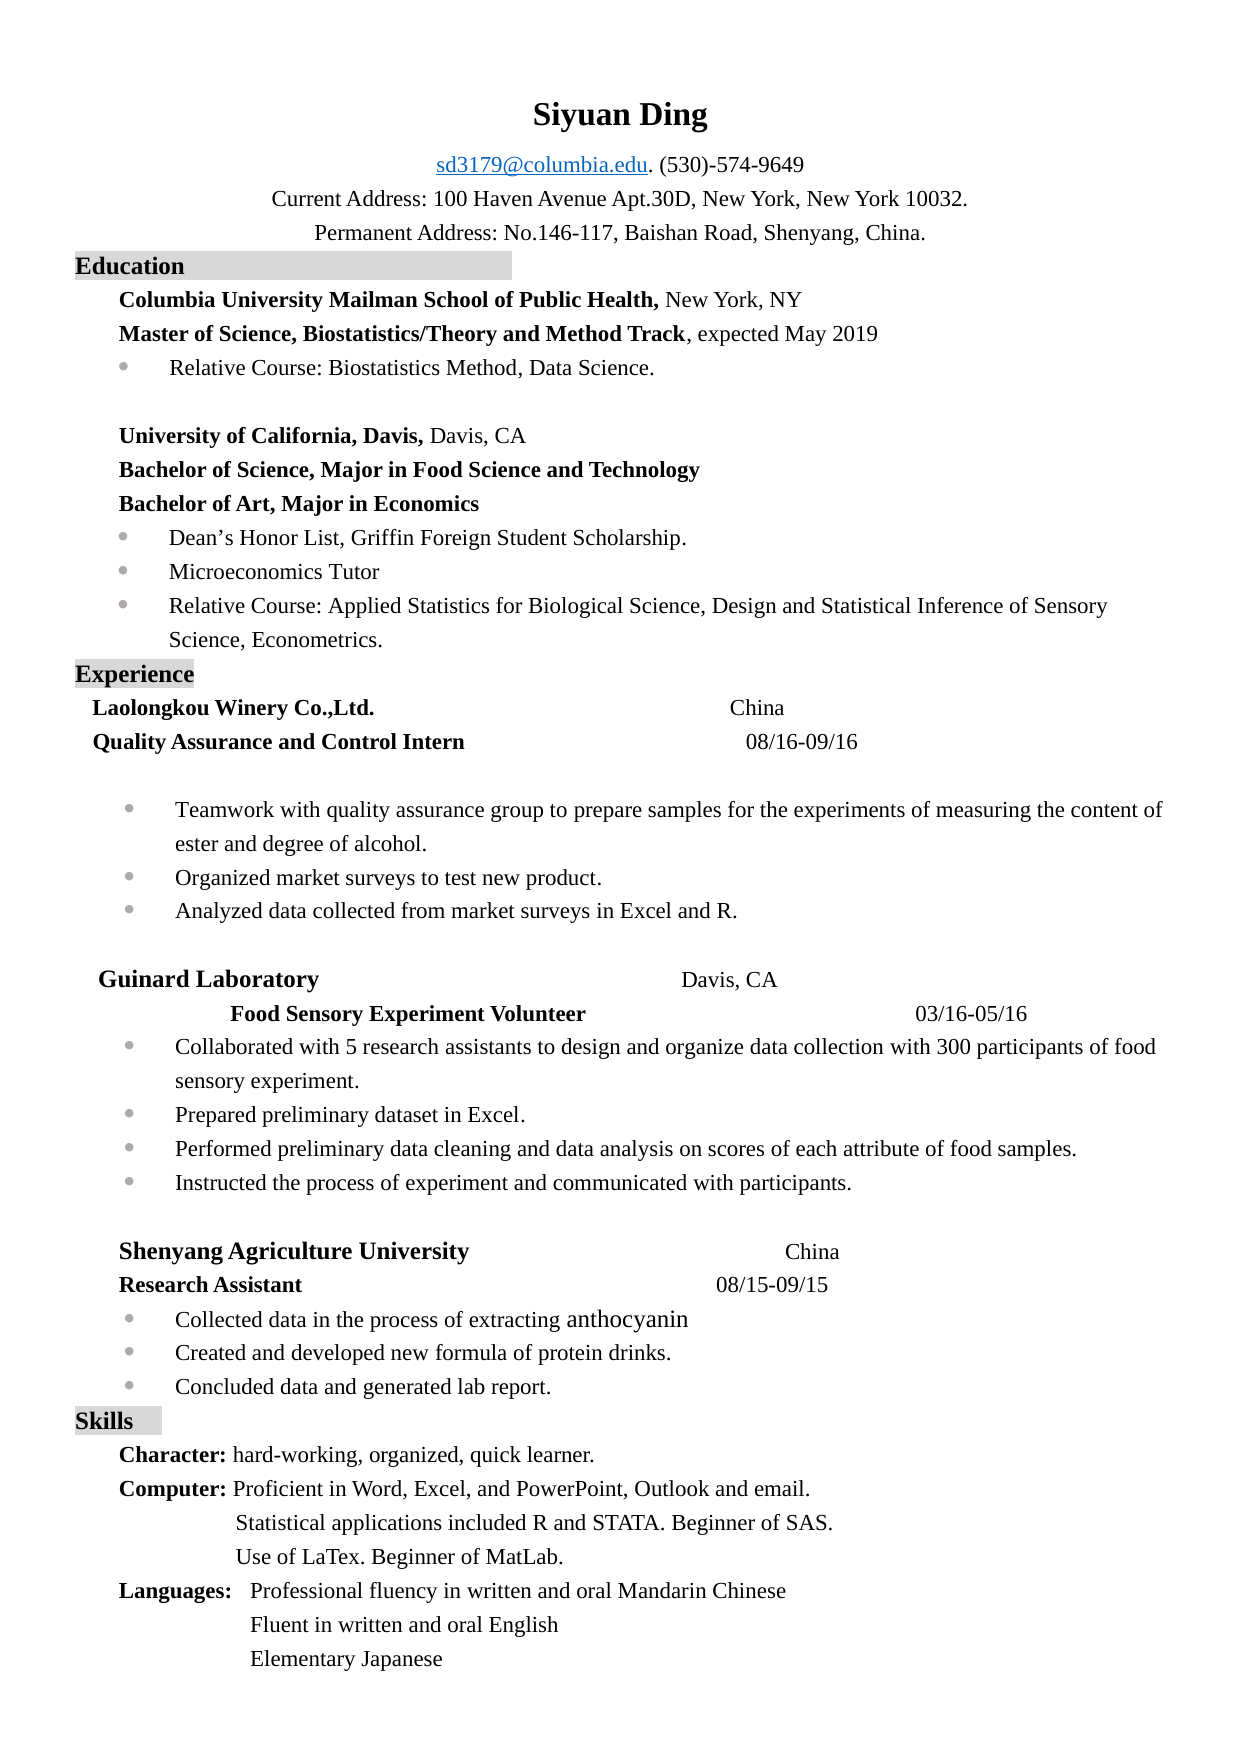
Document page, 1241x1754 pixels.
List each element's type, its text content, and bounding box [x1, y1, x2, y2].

text Education [75, 249, 1165, 283]
text sd3179@columbia.edu. (530)-574-9649 [75, 147, 1165, 181]
text Columbia University Mailman School of Public Health, New York, NY [75, 283, 1165, 317]
text Bachelor of Science, Major in Food Science and Technology [75, 452, 1165, 486]
list Performed preliminary data cleaning and data analysis on scores of each attribute of food samples. [125, 1132, 1165, 1166]
list Prepared preliminary dataset in Excel. [125, 1098, 1165, 1132]
text Laolongkou Winery Co.,Ltd. China [75, 690, 1165, 724]
text Current Address: 100 Haven Avenue Apt.30D, New York, New York 10032. [75, 181, 1165, 215]
list Concluded data and generated lab report. [125, 1369, 1165, 1403]
text Bachelor of Art, Major in Economics [75, 486, 1165, 520]
text Statistical applications included R and STATA. Beginner of SAS. [75, 1505, 1165, 1539]
text Experience [75, 656, 1165, 690]
text Use of LaTex. Beginner of MatLab. [75, 1539, 1165, 1573]
list Dean’s Honor List, Griffin Foreign Student Scholarship. [119, 520, 1165, 554]
text Siyuan Ding [75, 79, 1165, 147]
text Languages: Professional fluency in written and oral Mandarin Chinese [75, 1573, 1165, 1607]
text Guinard Laboratory Davis, CA [75, 962, 1165, 996]
list Teamwork with quality assurance group to prepare samples for the experiments of measuring the content of ester and degree of alcohol. [125, 792, 1165, 860]
text Quality Assurance and Control Intern 08/16-09/16 [75, 724, 1165, 792]
text Master of Science, Biostatistics/Theory and Method Track, expected May 2019 [75, 317, 1165, 351]
list Instructed the process of experiment and communicated with participants. [125, 1166, 1165, 1199]
list Relative Course: Applied Statistics for Biological Science, Design and Statistical Inference of Sensory Science, Econometrics. [119, 588, 1165, 656]
text University of California, Davis, Davis, CA [75, 418, 1165, 452]
text Shenyang Agriculture University China [75, 1233, 1165, 1267]
list Relative Course: Biostatistics Method, Data Science. [119, 351, 1165, 384]
text Character: hard-working, organized, quick learner. [75, 1437, 1165, 1471]
list Collaborated with 5 research assistants to design and organize data collection with 300 participants of food sensory experiment. [125, 1030, 1165, 1098]
text Elementary Japanese [75, 1641, 1165, 1675]
list Microeconomics Tutor [119, 554, 1165, 588]
list Analyzed data collected from market surveys in Excel and R. [125, 894, 1165, 928]
list Organized market surveys to test new product. [125, 860, 1165, 894]
list Collected data in the process of extracting anthocyanin [125, 1301, 1165, 1335]
text Skills [75, 1403, 1165, 1437]
text Research Assistant 08/15-09/15 [75, 1267, 1165, 1301]
text Fluent in written and oral English [75, 1607, 1165, 1641]
text Computer: Proficient in Word, Excel, and PowerPoint, Outlook and email. [75, 1471, 1165, 1505]
text Food Sensory Experiment Volunteer 03/16-05/16 [75, 996, 1165, 1030]
text Permanent Address: No.146-117, Baishan Road, Shenyang, China. [75, 215, 1165, 249]
list Created and developed new formula of protein drinks. [125, 1335, 1165, 1369]
